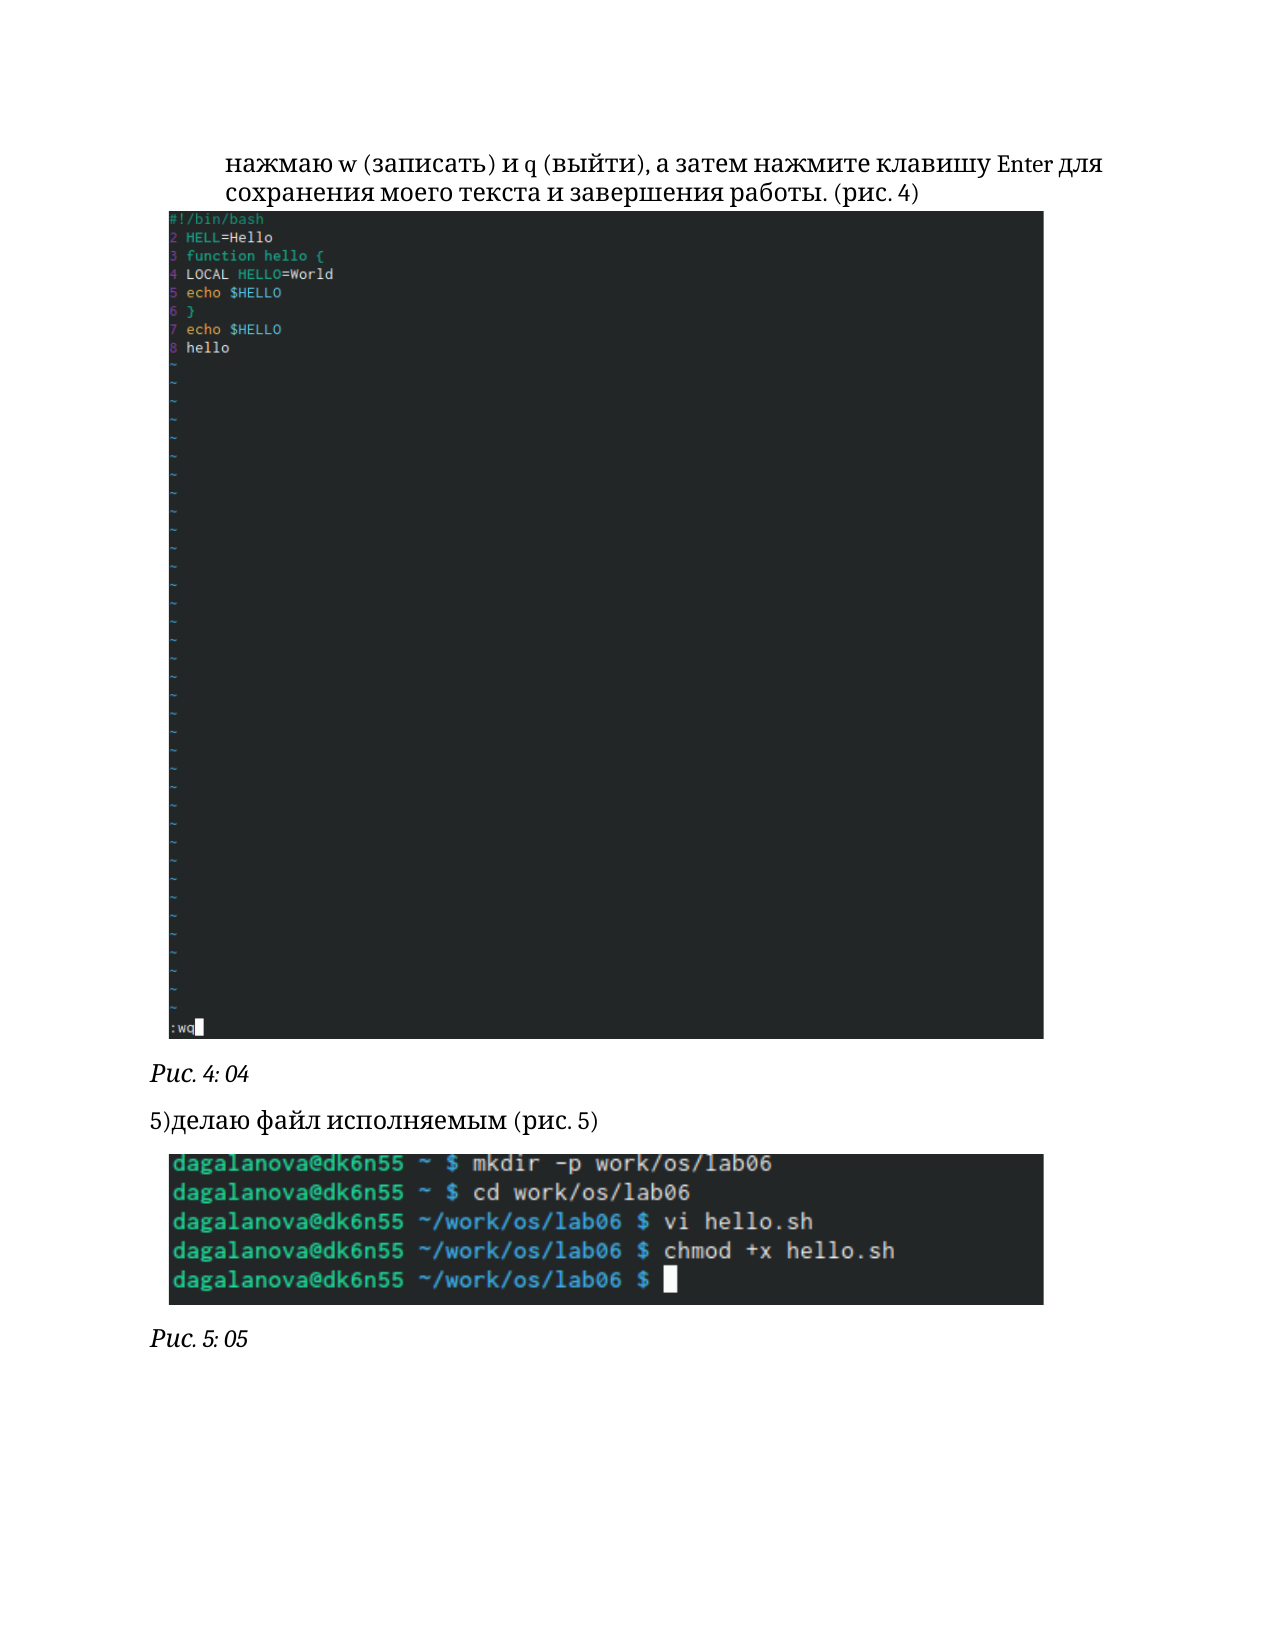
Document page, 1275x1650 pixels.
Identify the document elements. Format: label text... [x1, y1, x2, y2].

text Рис. 5: 05 [150, 1325, 1125, 1354]
picture [168, 1154, 1044, 1305]
text 5)делаю файл исполняемым (рис. 5) [150, 1107, 1125, 1136]
picture [168, 211, 1044, 1039]
text Рис. 4: 04 [150, 1059, 1125, 1088]
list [175, 150, 1125, 207]
